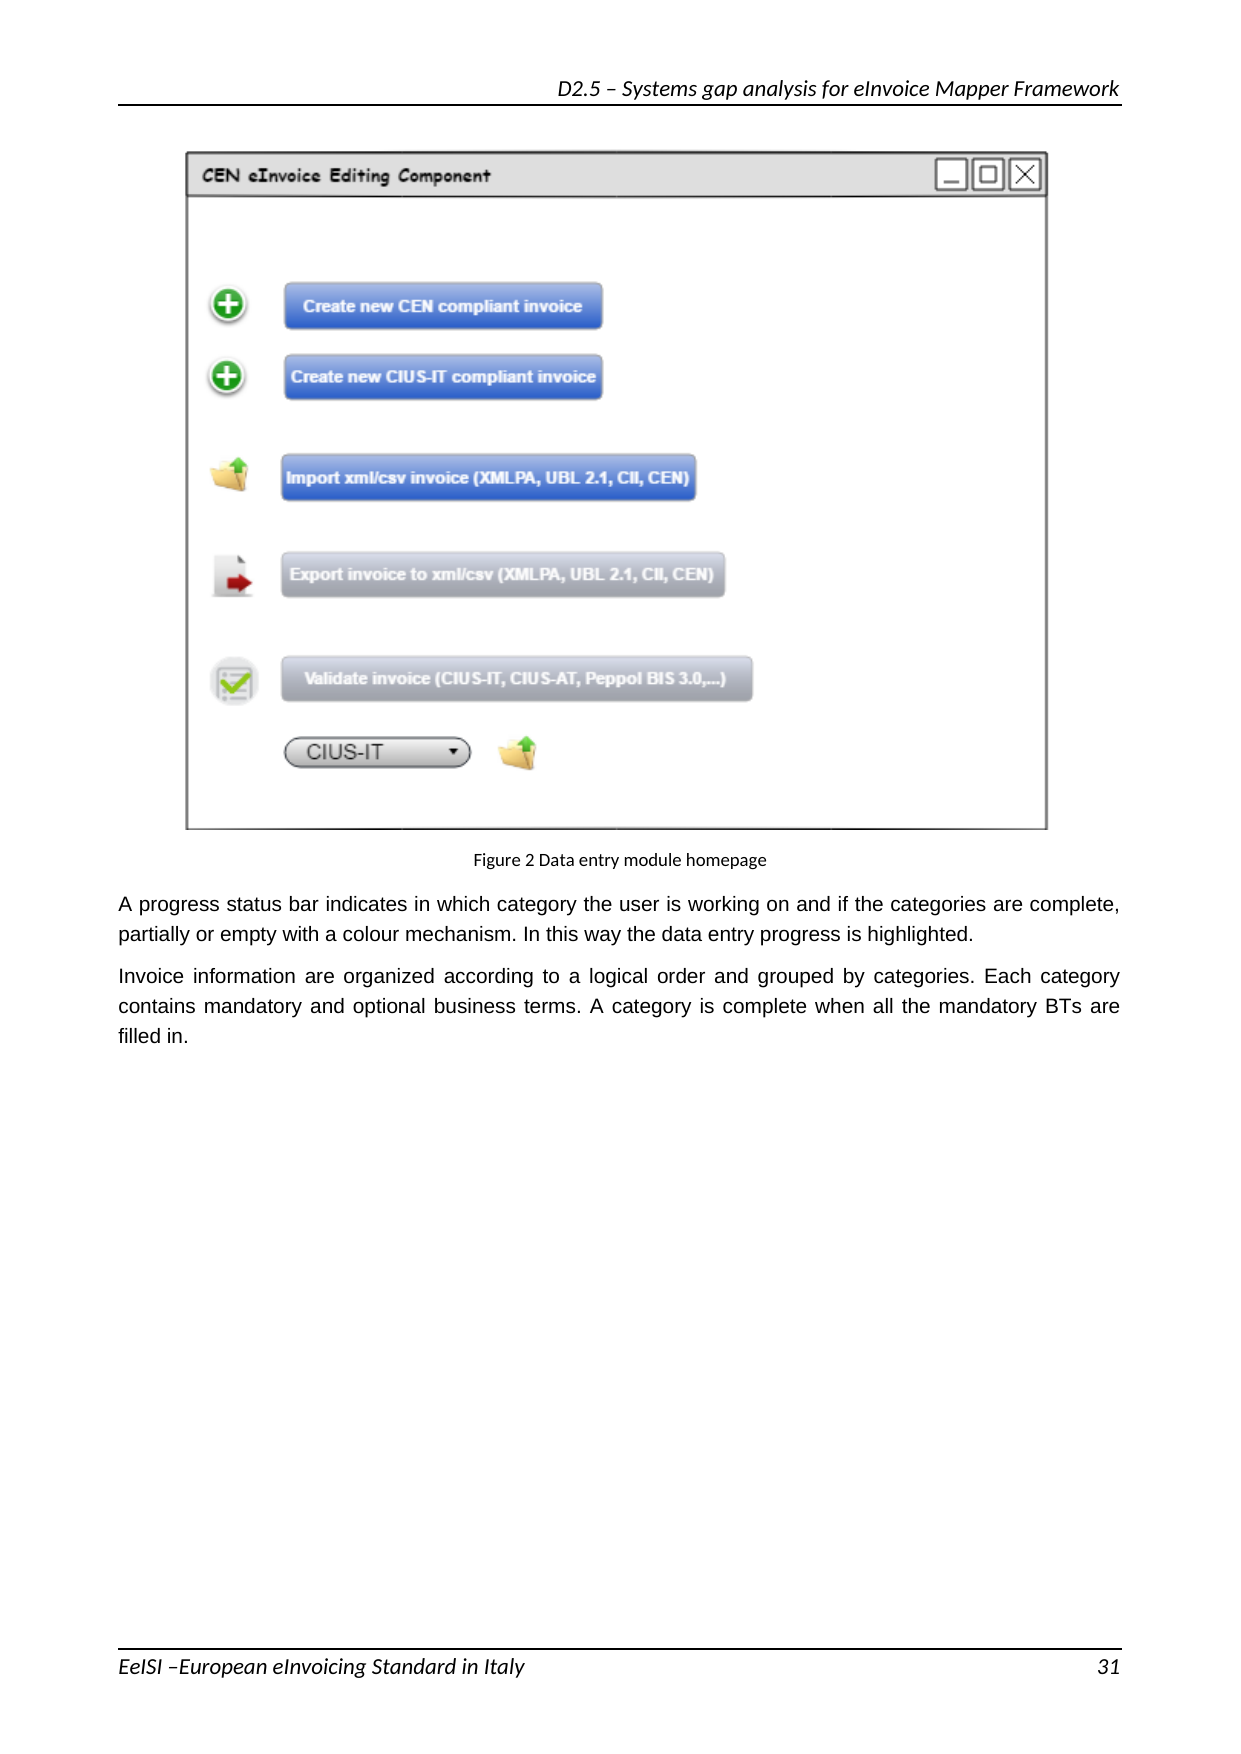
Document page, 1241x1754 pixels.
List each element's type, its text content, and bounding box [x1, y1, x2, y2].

picture [181, 147, 1059, 830]
text Figure 2 Data entry module homepage [118, 848, 1122, 871]
text Invoice information are organized according to a logical order and grouped by categories. Each category contains mandatory and optional business terms. A category is complete when all the mandatory BTs are filled in. [118, 964, 1122, 1048]
text A progress status bar indicates in which category the user is working on and if the categories are complete, partially or empty with a colour mechanism. In this way the data entry progress is highlighted. [118, 892, 1122, 946]
